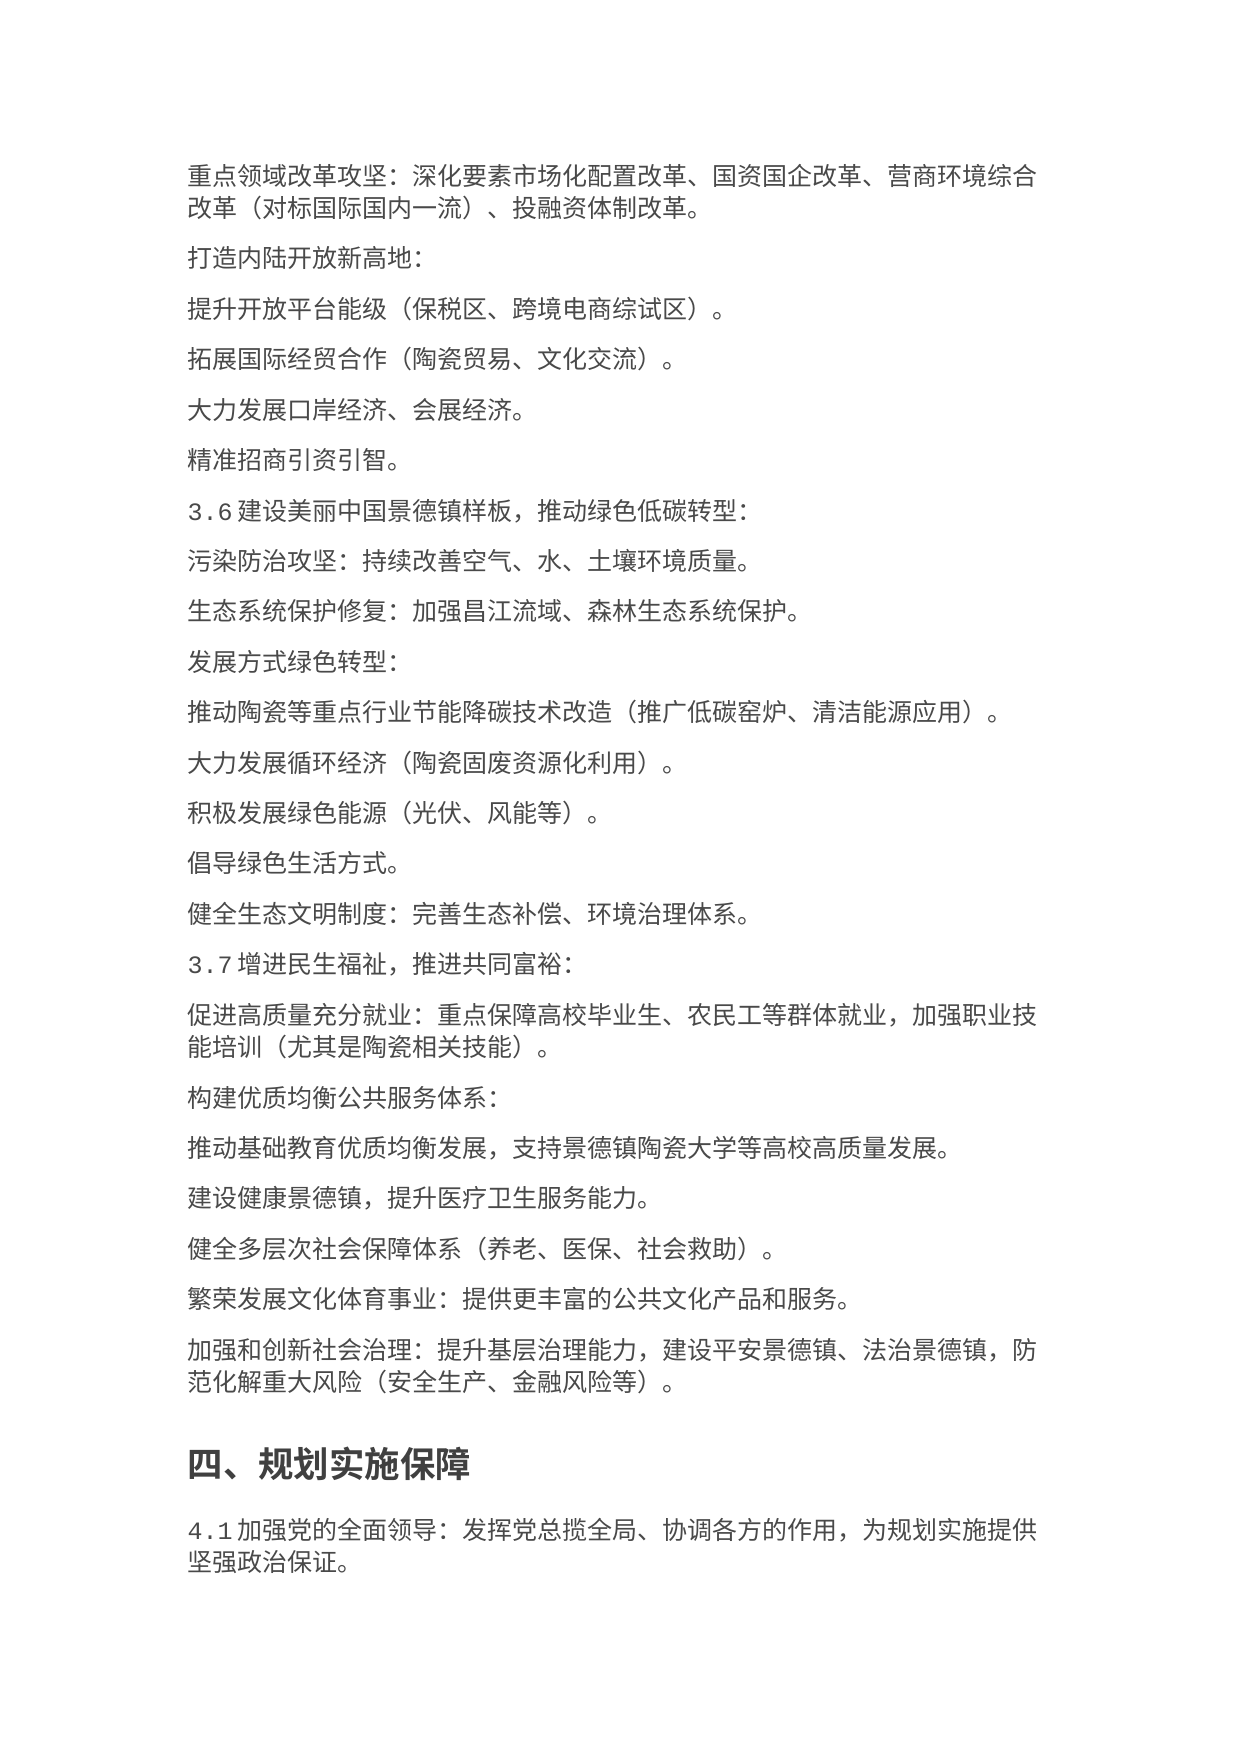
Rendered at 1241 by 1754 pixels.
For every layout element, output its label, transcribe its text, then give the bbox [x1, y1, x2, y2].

text 推动基础教育优质均衡发展，支持景德镇陶瓷大学等高校高质量发展。 [187, 1134, 1053, 1167]
text 促进高质量充分就业：重点保障高校毕业生、农民工等群体就业，加强职业技能培训（尤其是陶瓷相关技能）。 [187, 1001, 1053, 1066]
text 积极发展绿色能源（光伏、风能等）。 [187, 799, 1053, 832]
text 构建优质均衡公共服务体系： [187, 1084, 1053, 1117]
text 3.6建设美丽中国景德镇样板，推动绿色低碳转型： [187, 497, 1053, 529]
text 大力发展循环经济（陶瓷固废资源化利用）。 [187, 749, 1053, 782]
text 打造内陆开放新高地： [187, 245, 1053, 277]
text 提升开放平台能级（保税区、跨境电商综试区）。 [187, 295, 1053, 328]
text 重点领域改革攻坚：深化要素市场化配置改革、国资国企改革、营商环境综合改革（对标国际国内一流）、投融资体制改革。 [187, 162, 1053, 227]
text 污染防治攻坚：持续改善空气、水、土壤环境质量。 [187, 547, 1053, 580]
text 繁荣发展文化体育事业：提供更丰富的公共文化产品和服务。 [187, 1286, 1053, 1318]
text 3.7增进民生福祉，推进共同富裕： [187, 951, 1053, 983]
text 生态系统保护修复：加强昌江流域、森林生态系统保护。 [187, 598, 1053, 630]
text 精准招商引资引智。 [187, 447, 1053, 479]
text 大力发展口岸经济、会展经济。 [187, 396, 1053, 429]
text 推动陶瓷等重点行业节能降碳技术改造（推广低碳窑炉、清洁能源应用）。 [187, 699, 1053, 731]
text 建设健康景德镇，提升医疗卫生服务能力。 [187, 1185, 1053, 1217]
text 倡导绿色生活方式。 [187, 850, 1053, 882]
text 发展方式绿色转型： [187, 648, 1053, 681]
text 4.1加强党的全面领导：发挥党总揽全局、协调各方的作用，为规划实施提供坚强政治保证。 [187, 1516, 1053, 1581]
subtitle 四、规划实施保障 [187, 1430, 1053, 1495]
text 拓展国际经贸合作（陶瓷贸易、文化交流）。 [187, 346, 1053, 378]
text 健全生态文明制度：完善生态补偿、环境治理体系。 [187, 900, 1053, 933]
text 健全多层次社会保障体系（养老、医保、社会救助）。 [187, 1235, 1053, 1268]
text 加强和创新社会治理：提升基层治理能力，建设平安景德镇、法治景德镇，防范化解重大风险（安全生产、金融风险等）。 [187, 1336, 1053, 1401]
